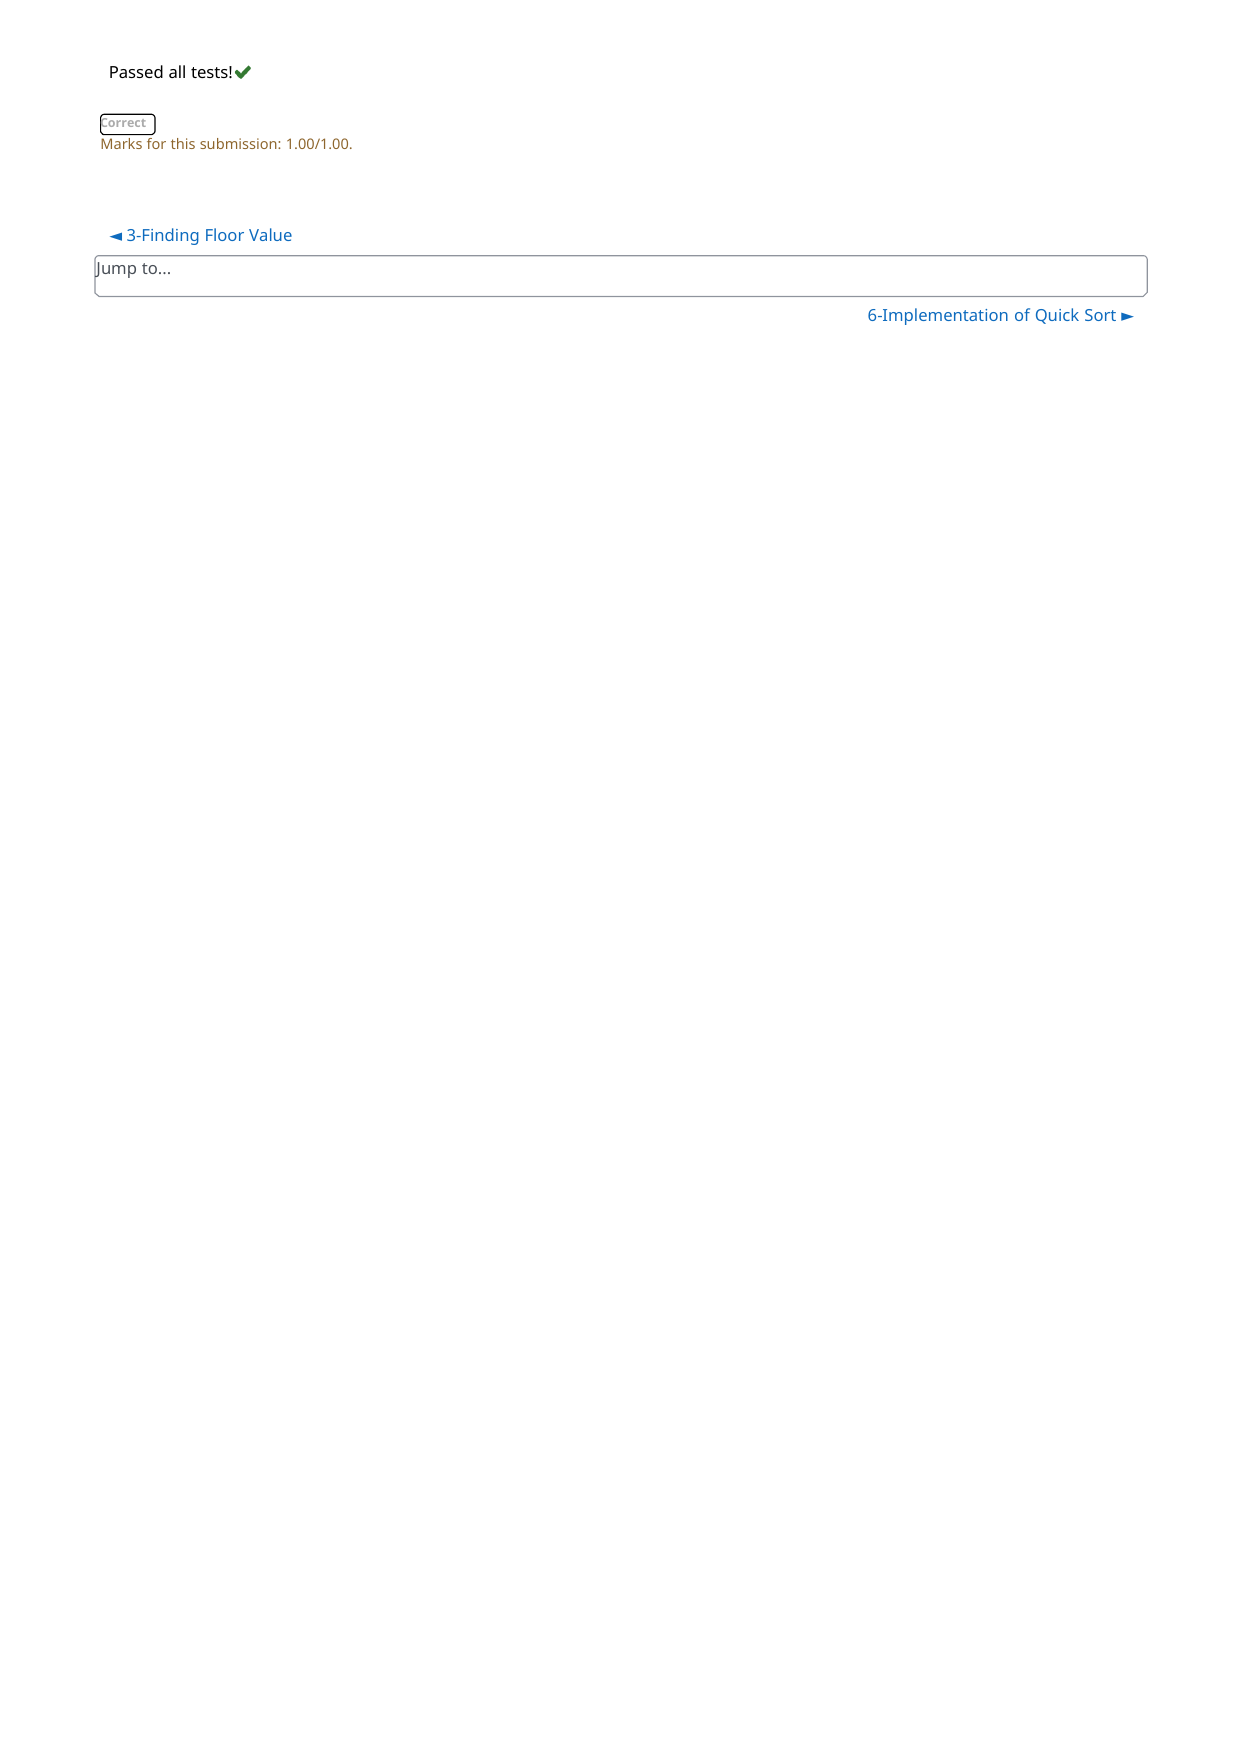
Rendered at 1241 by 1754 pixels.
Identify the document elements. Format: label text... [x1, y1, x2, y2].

text 6-Implementation of Quick Sort ► [64, 252, 1134, 326]
picture [234, 65, 251, 79]
text ◄ 3-Finding Floor Value [109, 224, 1178, 246]
text Passed all tests! [108, 60, 1178, 83]
text Marks for this submission: 1.00/1.00. [100, 110, 1178, 153]
